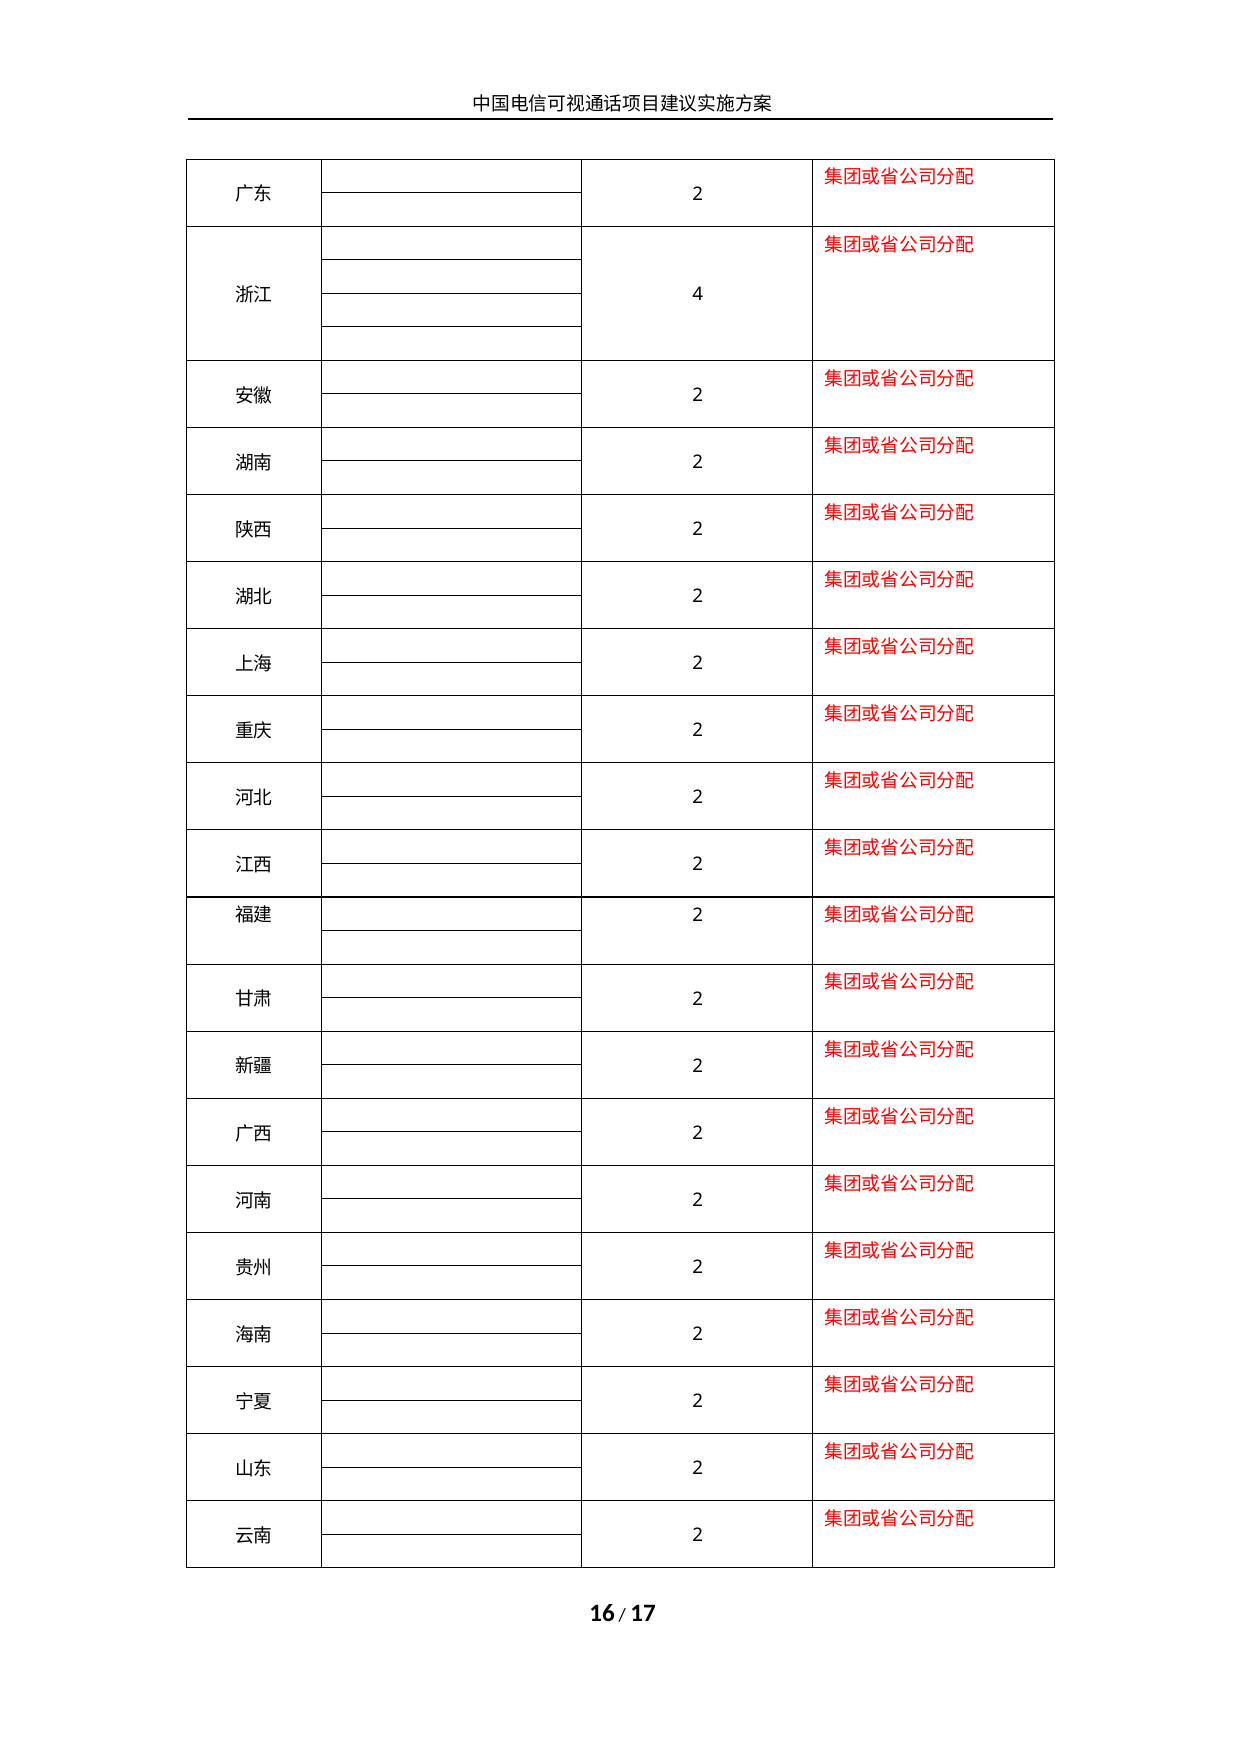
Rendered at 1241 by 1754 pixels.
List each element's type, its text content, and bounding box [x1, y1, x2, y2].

table_cell 山东 [187, 1434, 321, 1500]
table_cell 集团或省公司分配 [813, 428, 1054, 494]
table_cell 重庆 [187, 696, 321, 762]
table_cell 2 [582, 830, 812, 896]
table_cell [322, 193, 581, 226]
table_cell 2 [582, 1166, 812, 1232]
table_cell 集团或省公司分配 [813, 696, 1054, 762]
table_cell 集团或省公司分配 [813, 160, 1054, 226]
table_cell [322, 394, 581, 427]
table_cell [322, 227, 581, 259]
table_cell 湖南 [187, 428, 321, 494]
table_cell 2 [582, 1099, 812, 1165]
table_cell 2 [582, 696, 812, 762]
table_cell 集团或省公司分配 [813, 1434, 1054, 1500]
table_cell [322, 998, 581, 1031]
table_cell 集团或省公司分配 [813, 965, 1054, 1031]
table_cell 2 [582, 898, 812, 963]
table_cell [322, 931, 581, 963]
table_cell [322, 797, 581, 829]
table_cell 2 [582, 1300, 812, 1366]
table_cell 海南 [187, 1300, 321, 1366]
table_cell 集团或省公司分配 [813, 1367, 1054, 1433]
table_cell [322, 898, 581, 930]
table_cell [322, 1266, 581, 1299]
table_cell 广西 [187, 1099, 321, 1165]
table_cell [322, 596, 581, 628]
table_cell [322, 428, 581, 460]
table_cell 2 [582, 428, 812, 494]
table_cell [322, 1132, 581, 1165]
table_cell 集团或省公司分配 [813, 227, 1054, 360]
table_cell [322, 1233, 581, 1265]
table_cell [322, 1334, 581, 1366]
table_cell 云南 [187, 1501, 321, 1567]
table_cell [322, 160, 581, 192]
table_cell 4 [582, 227, 812, 360]
table_cell 河南 [187, 1166, 321, 1232]
table_cell [322, 1434, 581, 1467]
table_cell [322, 562, 581, 594]
table_cell 集团或省公司分配 [813, 562, 1054, 628]
table_cell [322, 260, 581, 293]
table_cell [322, 1501, 581, 1534]
table_cell 集团或省公司分配 [813, 629, 1054, 695]
table_cell [322, 1300, 581, 1332]
table_cell 甘肃 [187, 965, 321, 1031]
table_cell 集团或省公司分配 [813, 1099, 1054, 1165]
table_cell [322, 1199, 581, 1232]
table_cell 2 [582, 763, 812, 829]
table_cell [322, 294, 581, 326]
table_cell [322, 730, 581, 762]
table_cell 2 [582, 1032, 812, 1098]
table_cell [322, 830, 581, 863]
table_cell [322, 1166, 581, 1198]
table_cell 上海 [187, 629, 321, 695]
table_cell [322, 1468, 581, 1500]
table_cell 集团或省公司分配 [813, 361, 1054, 427]
table_cell 广东 [187, 160, 321, 226]
table_cell 集团或省公司分配 [813, 1166, 1054, 1232]
table_cell [322, 495, 581, 527]
table_cell 集团或省公司分配 [813, 1032, 1054, 1098]
table_cell 集团或省公司分配 [813, 898, 1054, 963]
table_cell [322, 1065, 581, 1098]
table_cell 2 [582, 1233, 812, 1299]
table_cell [322, 1401, 581, 1433]
table_cell [322, 1032, 581, 1064]
table_cell [322, 1367, 581, 1399]
table_cell [322, 361, 581, 393]
table_cell 江西 [187, 830, 321, 896]
table_cell [322, 763, 581, 796]
table_cell 浙江 [187, 227, 321, 360]
table_cell 集团或省公司分配 [813, 1300, 1054, 1366]
table_cell 安徽 [187, 361, 321, 427]
table_cell [322, 696, 581, 729]
table_cell [322, 965, 581, 997]
table_cell 2 [582, 160, 812, 226]
table_cell 2 [582, 965, 812, 1031]
table_cell 集团或省公司分配 [813, 495, 1054, 561]
table_cell 陕西 [187, 495, 321, 561]
table_cell 集团或省公司分配 [813, 763, 1054, 829]
table_cell [322, 629, 581, 662]
table_cell 2 [582, 361, 812, 427]
table_cell [322, 1535, 581, 1567]
table_cell 福建 [187, 898, 321, 963]
table_cell 宁夏 [187, 1367, 321, 1433]
table_cell 集团或省公司分配 [813, 1501, 1054, 1567]
table_cell [322, 663, 581, 695]
table_cell 2 [582, 1367, 812, 1433]
table_cell 河北 [187, 763, 321, 829]
table_cell [322, 327, 581, 360]
table_cell 2 [582, 1434, 812, 1500]
table_cell 新疆 [187, 1032, 321, 1098]
table_cell 集团或省公司分配 [813, 1233, 1054, 1299]
table_cell 贵州 [187, 1233, 321, 1299]
table_cell [322, 529, 581, 561]
table_cell [322, 1099, 581, 1131]
table_cell 2 [582, 495, 812, 561]
table_cell 集团或省公司分配 [813, 830, 1054, 896]
table_cell [322, 461, 581, 494]
table_cell 2 [582, 629, 812, 695]
table_cell 湖北 [187, 562, 321, 628]
table_cell 2 [582, 1501, 812, 1567]
table_cell [322, 864, 581, 896]
table_cell 2 [582, 562, 812, 628]
